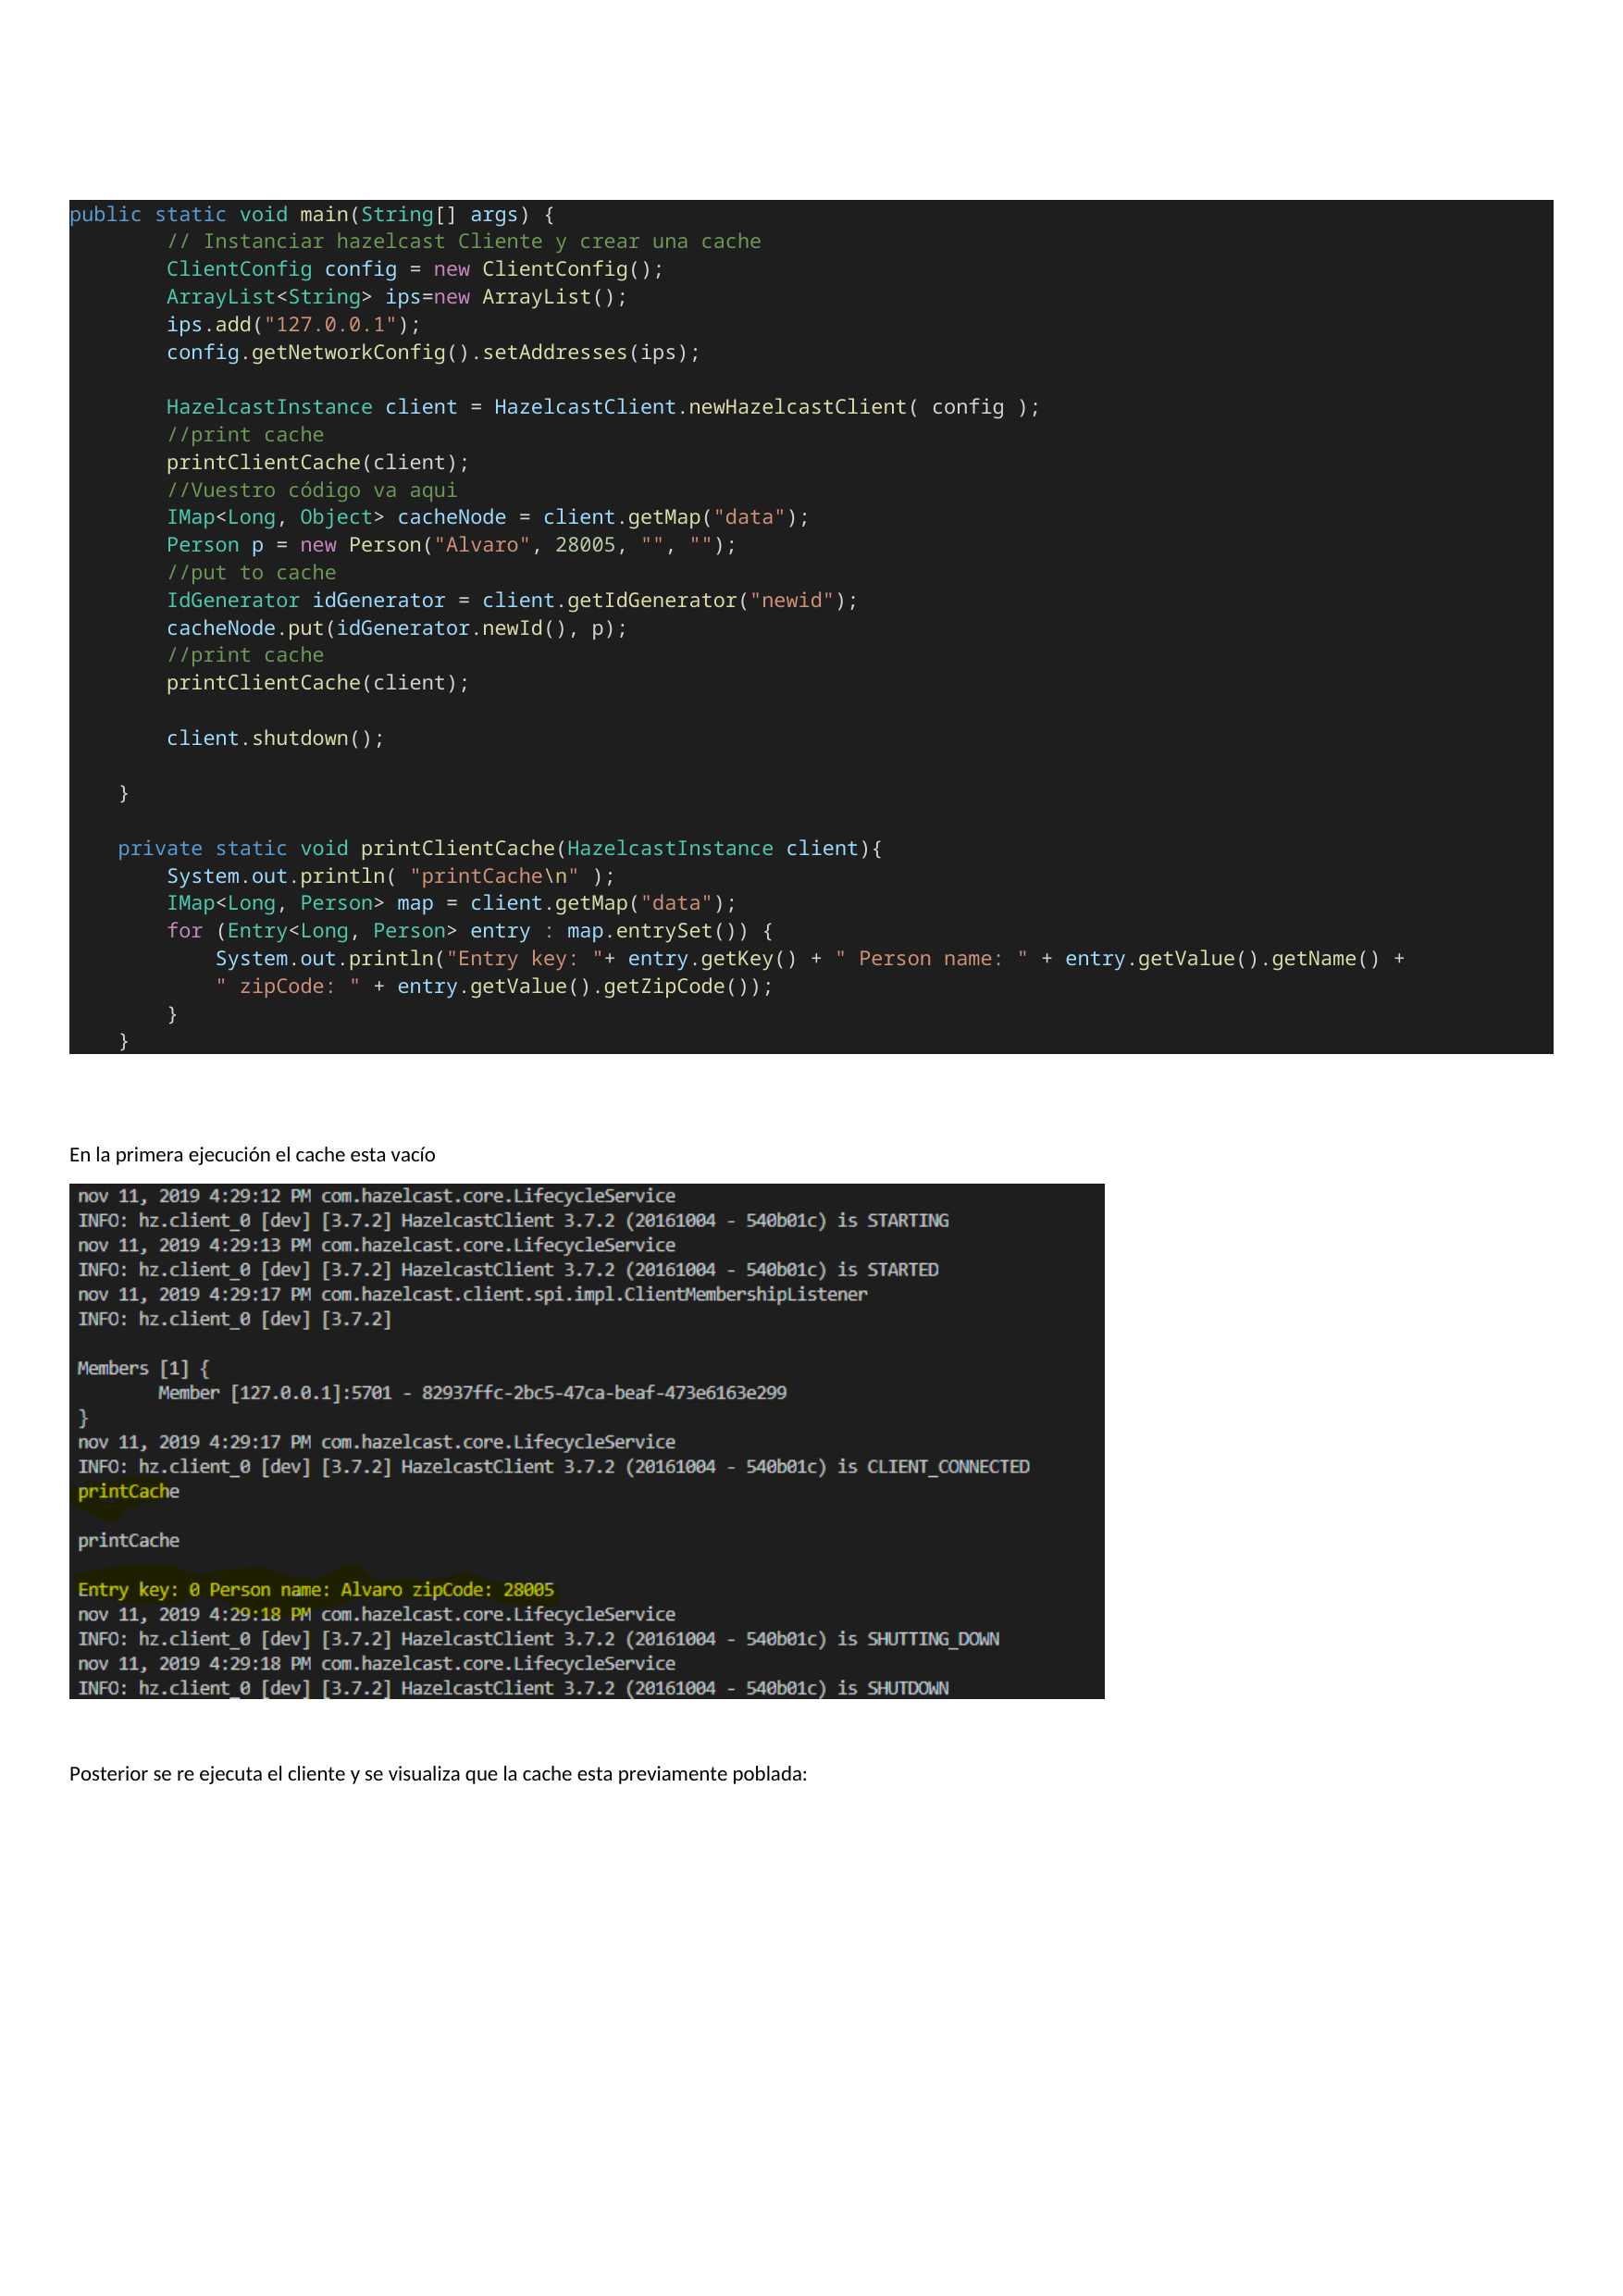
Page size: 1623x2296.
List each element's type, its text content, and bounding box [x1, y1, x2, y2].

text IMap<Long, Person> map = client.getMap("data"); [69, 888, 1554, 916]
text System.out.println("Entry key: "+ entry.getKey() + " Person name: " + entry.getValue().getName() + [69, 944, 1554, 972]
text ArrayList<String> ips=new ArrayList(); [69, 282, 1554, 310]
text //print cache [69, 640, 1554, 668]
text Person p = new Person("Alvaro", 28005, "", ""); [69, 530, 1554, 558]
text } [69, 999, 1554, 1026]
text IMap<Long, Object> cacheNode = client.getMap("data"); [69, 503, 1554, 530]
text } [69, 1026, 1554, 1054]
text config.getNetworkConfig().setAddresses(ips); [69, 337, 1554, 365]
text //Vuestro código va aqui [69, 475, 1554, 503]
text printClientCache(client); [69, 668, 1554, 696]
text ClientConfig config = new ClientConfig(); [69, 254, 1554, 282]
text private static void printClientCache(HazelcastInstance client){ [69, 834, 1554, 862]
text public static void main(String[] args) { [69, 200, 1554, 227]
text for (Entry<Long, Person> entry : map.entrySet()) { [69, 916, 1554, 944]
text IdGenerator idGenerator = client.getIdGenerator("newid"); [69, 586, 1554, 613]
text En la primera ejecución el cache esta vacío [69, 1141, 1554, 1167]
text System.out.println( "printCache\n" ); [69, 862, 1554, 888]
text printClientCache(client); [69, 448, 1554, 475]
text // Instanciar hazelcast Cliente y crear una cache [69, 227, 1554, 254]
text //put to cache [69, 558, 1554, 586]
text //print cache [69, 420, 1554, 448]
text client.shutdown(); [69, 724, 1554, 751]
text HazelcastInstance client = HazelcastClient.newHazelcastClient( config ); [69, 392, 1554, 420]
text " zipCode: " + entry.getValue().getZipCode()); [69, 972, 1554, 999]
picture [69, 1184, 1105, 1699]
text cacheNode.put(idGenerator.newId(), p); [69, 613, 1554, 640]
text ips.add("127.0.0.1"); [69, 310, 1554, 337]
text Posterior se re ejecuta el cliente y se visualiza que la cache esta previamente poblada: [69, 1760, 1554, 1786]
text } [69, 778, 1554, 806]
